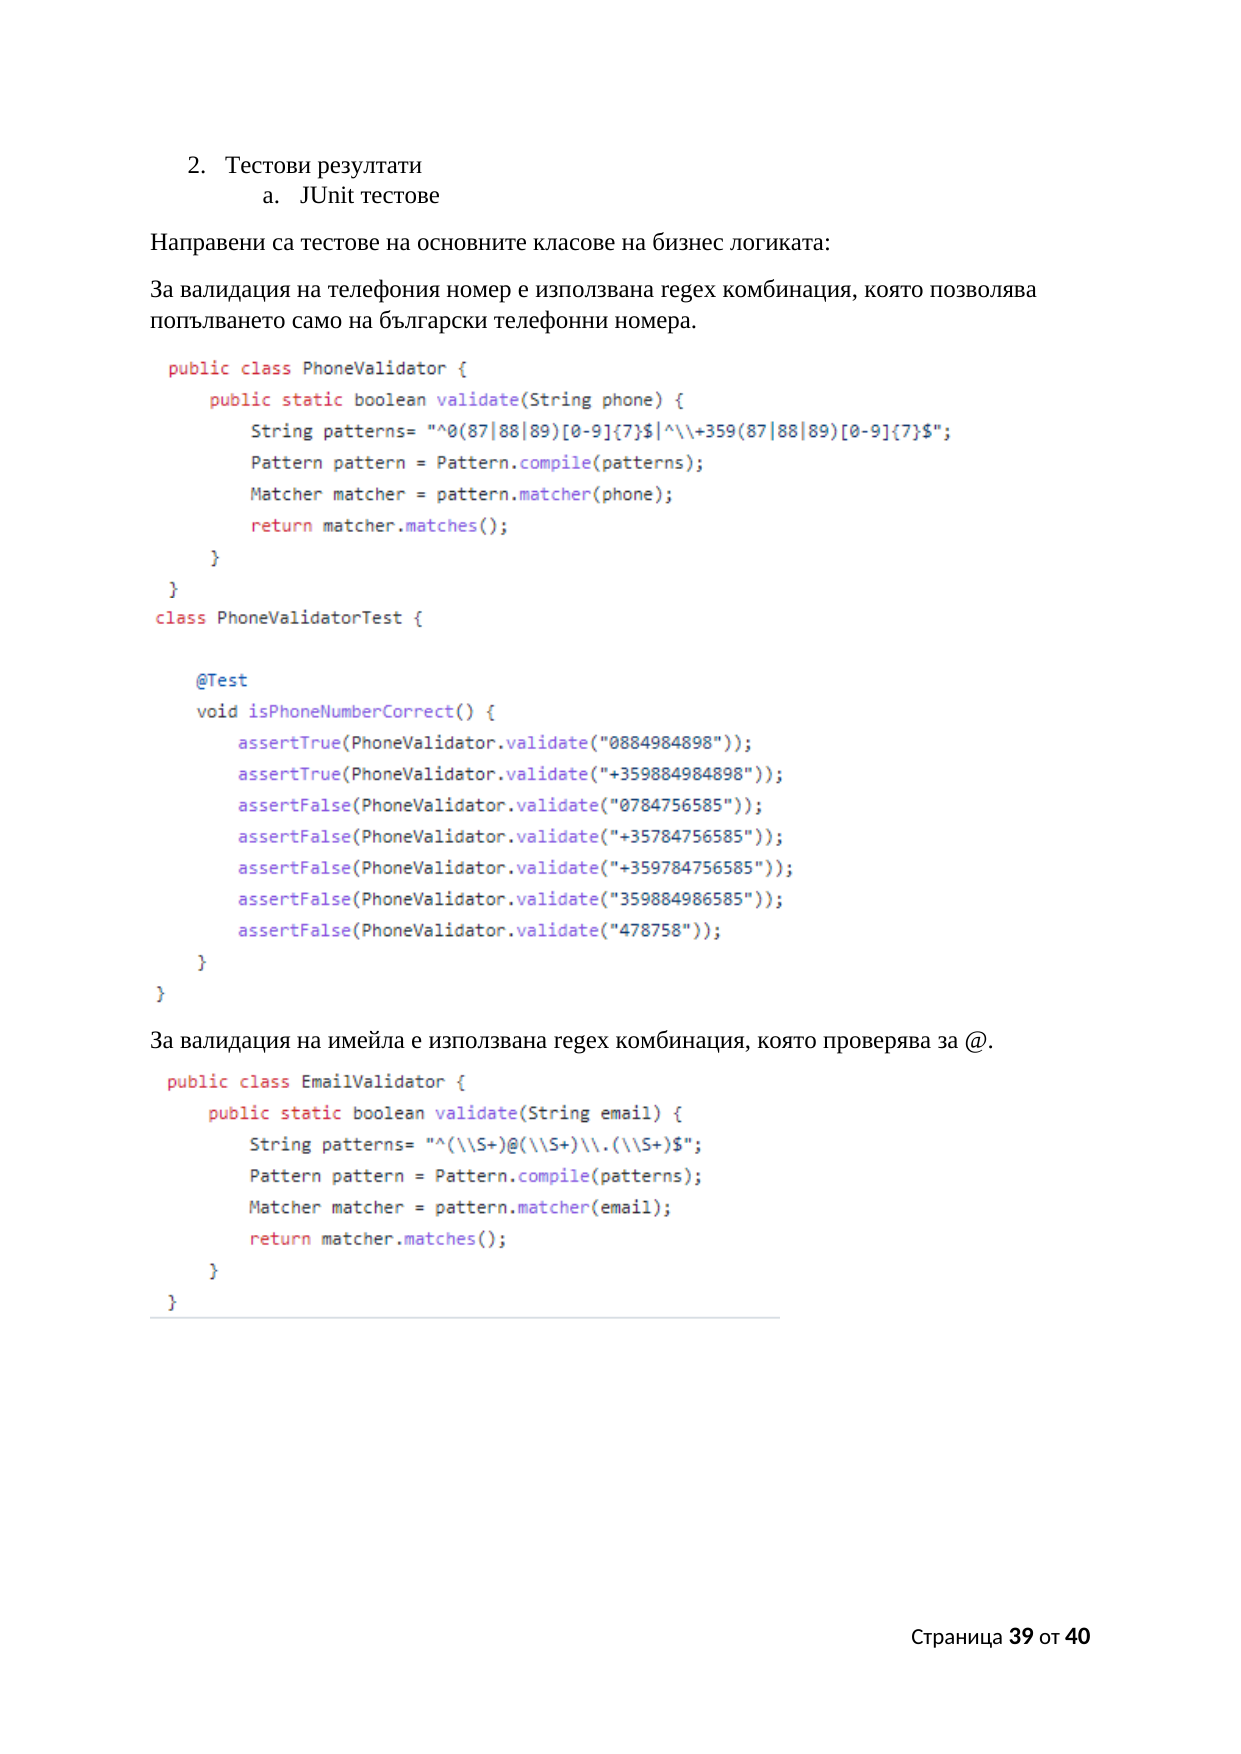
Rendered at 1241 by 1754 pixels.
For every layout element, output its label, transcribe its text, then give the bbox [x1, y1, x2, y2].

picture [150, 599, 830, 1007]
picture [156, 352, 996, 598]
list Тестови резултати [187, 150, 1090, 179]
picture [150, 1055, 780, 1322]
list JUnit тестове [262, 180, 1090, 209]
text За валидация на телефония номер е използвана regex комбинация, която позволява попълването само на български телефонни номера. [150, 274, 1090, 334]
text Направени са тестове на основните класове на бизнес логиката: [150, 227, 1090, 256]
